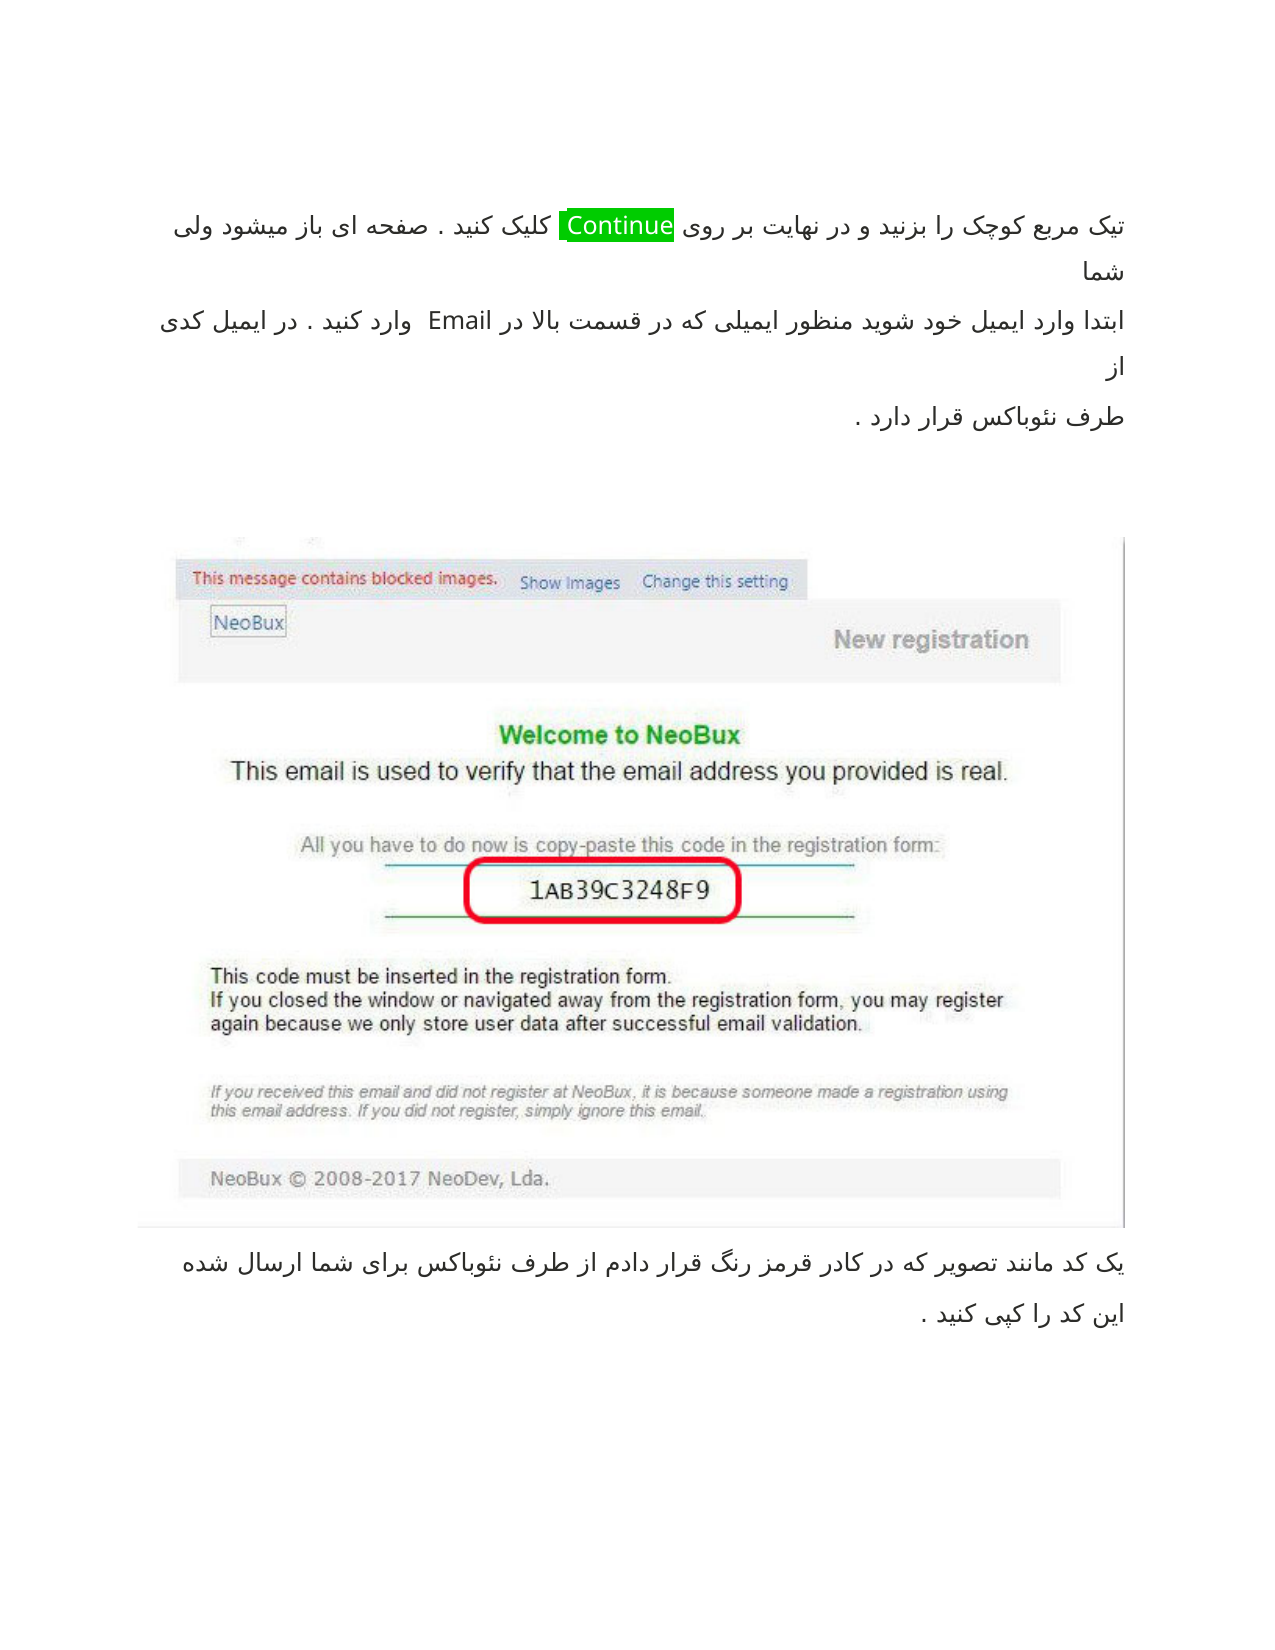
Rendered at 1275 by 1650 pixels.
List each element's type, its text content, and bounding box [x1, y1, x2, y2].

text یک کد مانند تصویر که در کادر قرمز رنگ قرار دادم از طرف نئوباکس برای شما ارسال شده [150, 1233, 1125, 1278]
picture [137, 537, 1125, 1228]
text طرف نئوباکس قرار دارد . [150, 387, 1125, 432]
text این کد را کپی کنید . [150, 1283, 1125, 1328]
text ابتدا وارد ایمیل خود شوید منظور ایمیلی که در قسمت بالا در Email وارد کنید . در ایمیل کدی از [150, 292, 1125, 382]
text تیک مربع کوچک را بزنید و در نهایت بر روی Continue کلیک کنید . صفحه ای باز میشود ولی شما [150, 197, 1125, 287]
